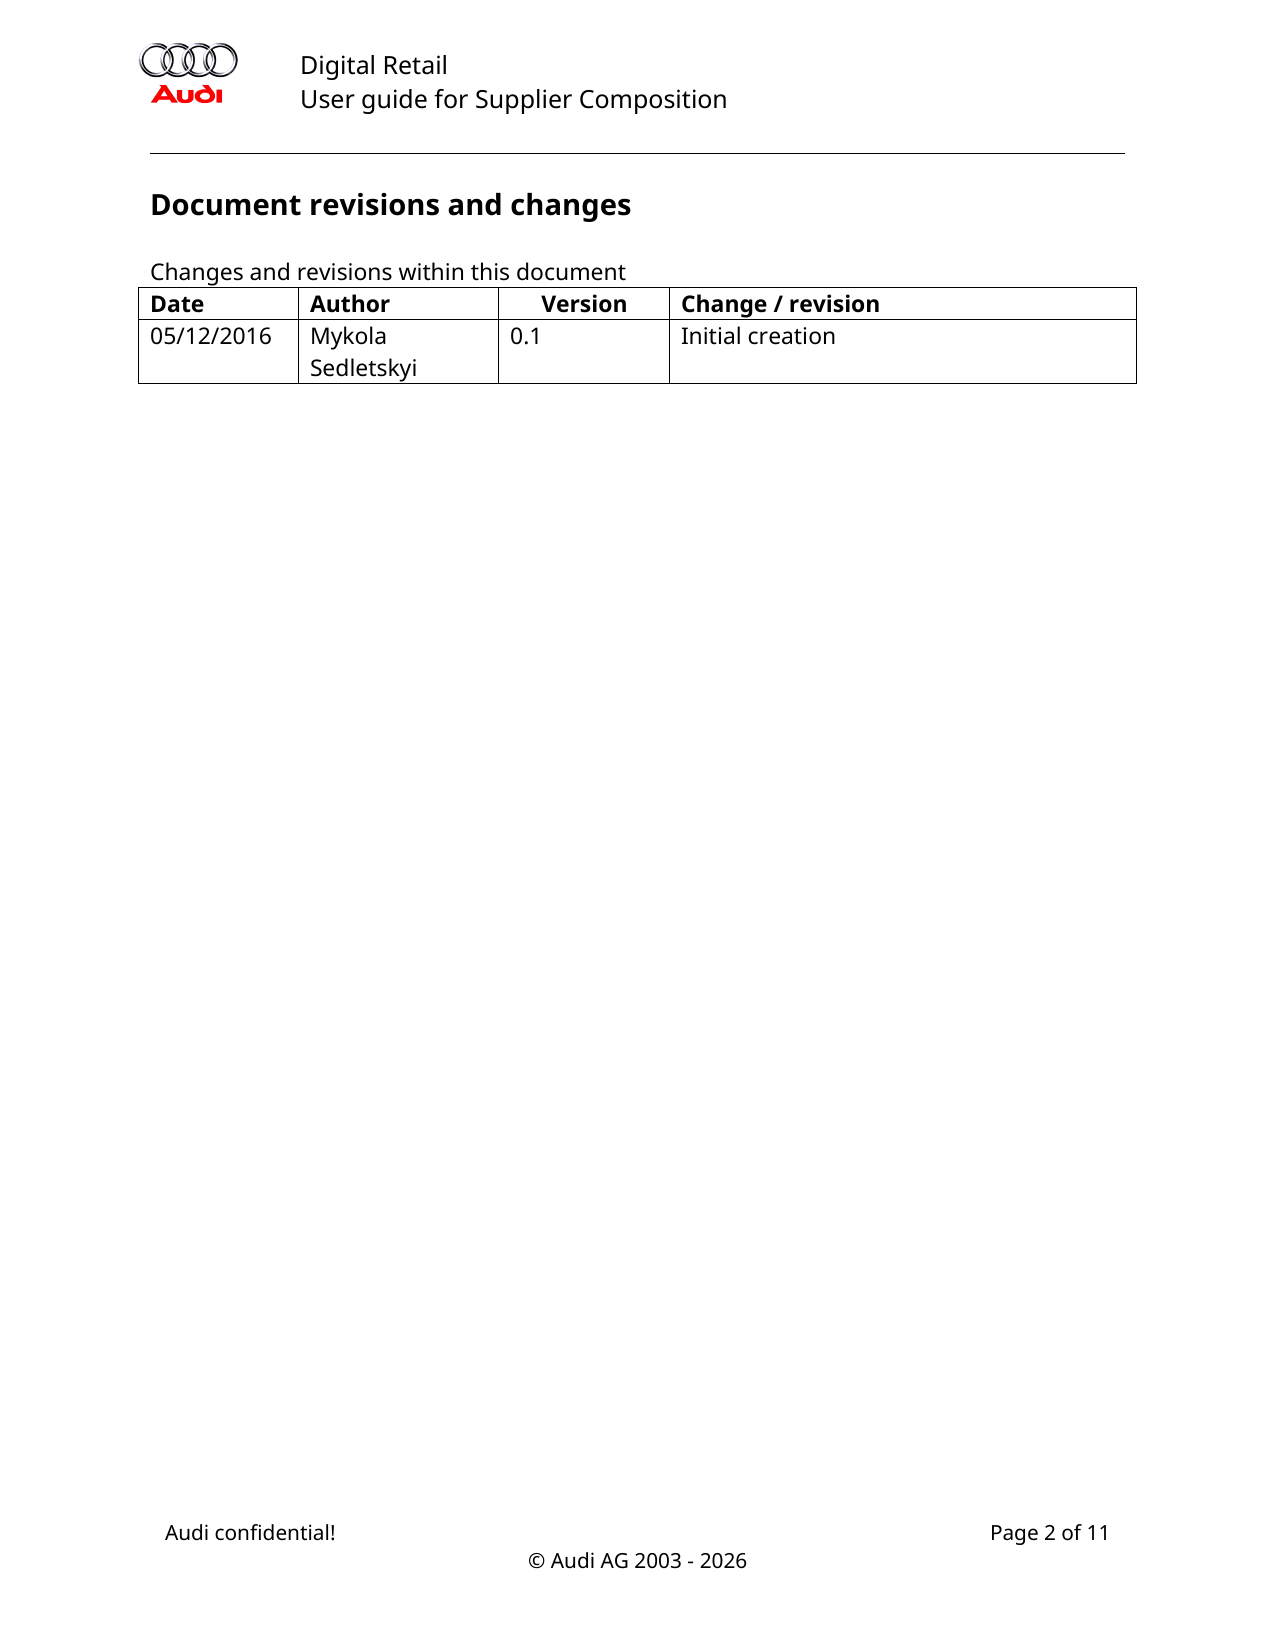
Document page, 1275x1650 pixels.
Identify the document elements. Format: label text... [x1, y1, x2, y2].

table_header Author [299, 288, 498, 319]
table_header Version [499, 288, 669, 319]
table_cell 0.1 [499, 320, 669, 383]
text Document revisions and changes [150, 185, 1125, 224]
table_cell 05/12/2016 [139, 320, 298, 383]
picture [134, 42, 240, 104]
table_header Change / revision [670, 288, 1136, 319]
table_cell Initial creation [670, 320, 1136, 383]
table_cell Mykola Sedletskyi [299, 320, 498, 383]
text Changes and revisions within this document [150, 256, 1125, 287]
table_header Date [139, 288, 298, 319]
